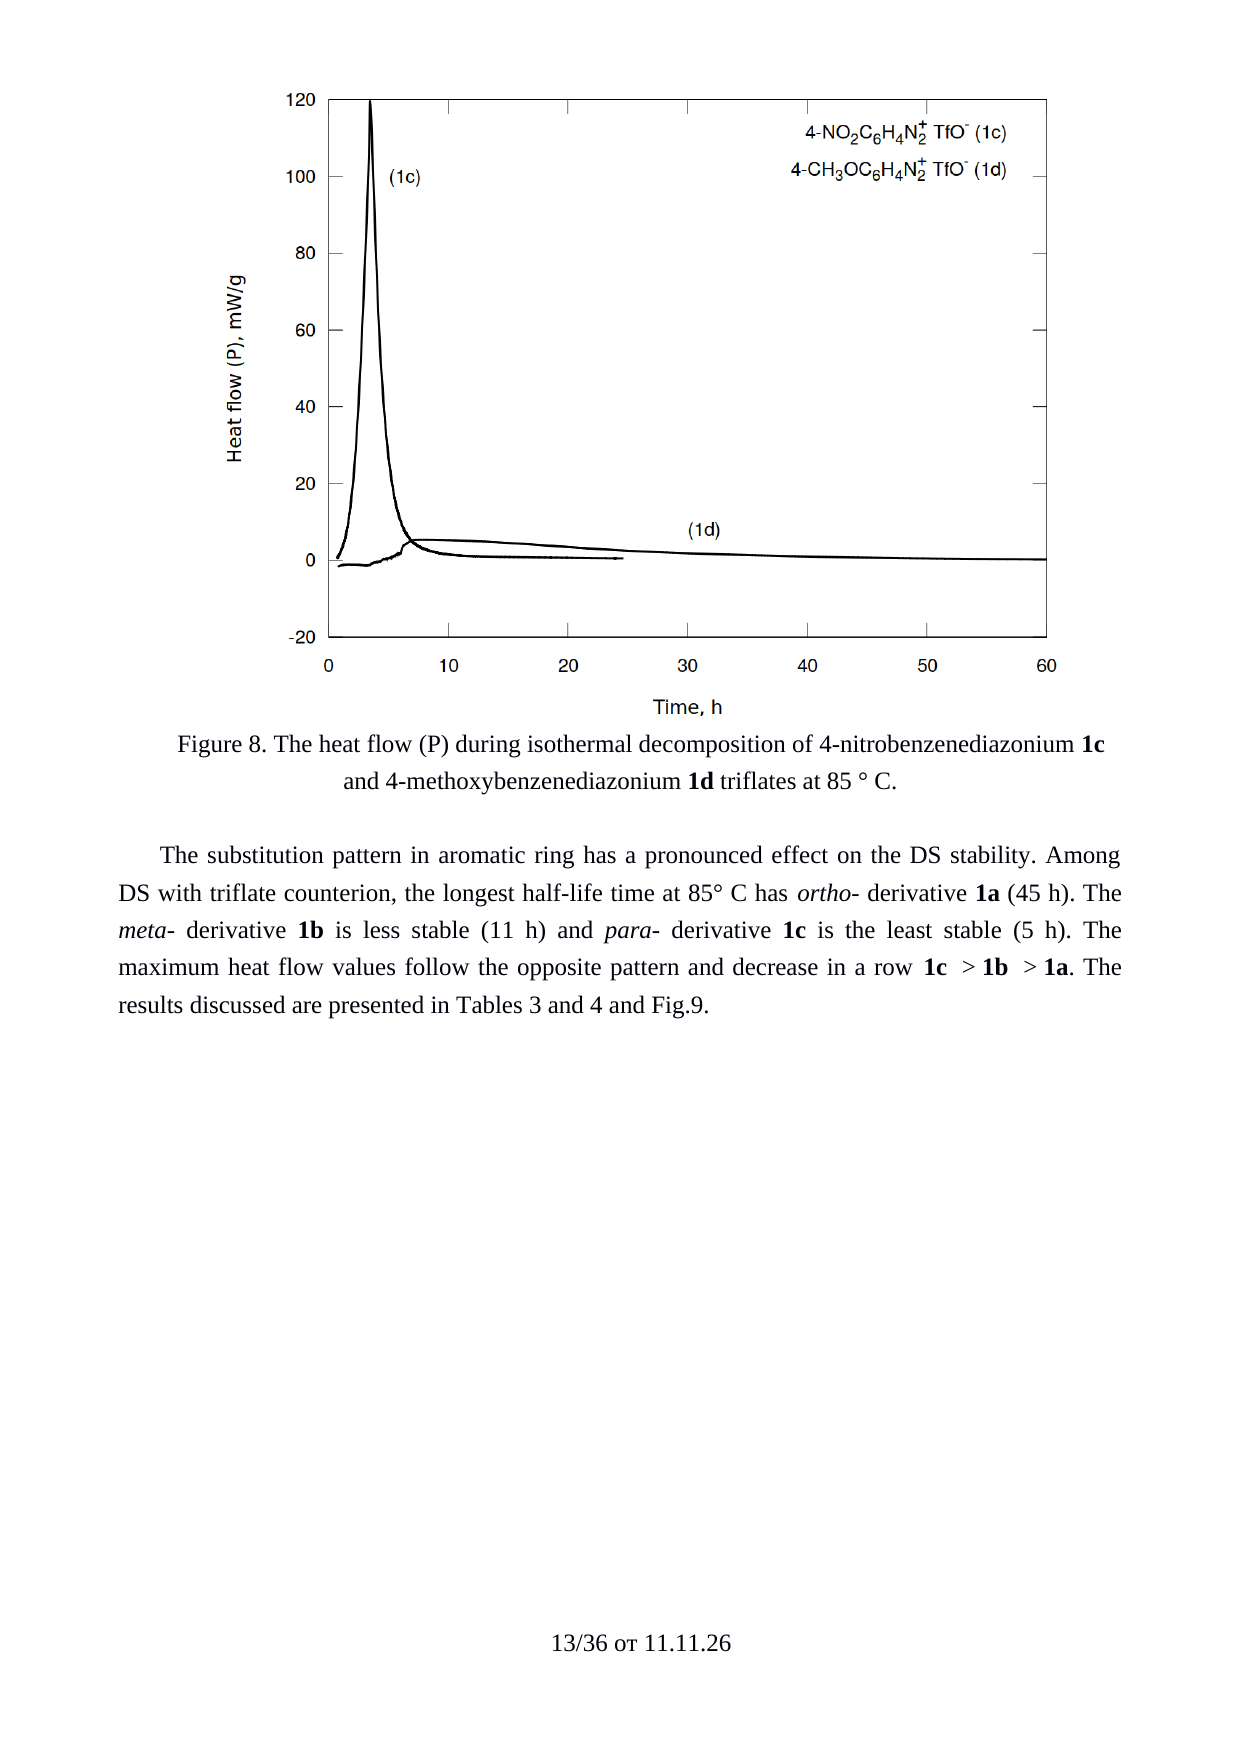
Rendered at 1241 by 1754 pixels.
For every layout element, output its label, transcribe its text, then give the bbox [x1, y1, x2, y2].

text The substitution pattern in aromatic ring has a pronounced effect on the DS stability. Among DS with triflate counterion, the longest half-life time at 85° C has ortho- derivative 1a (45 h). The meta- derivative 1b is less stable (11 h) and para- derivative 1c is the least stable (5 h). The maximum heat flow values follow the opposite pattern and decrease in a row 1c > 1b > 1a. The results discussed are presented in Tables 3 and 4 and Fig.9. [118, 841, 1122, 1018]
text Figure 8. The heat flow (P) during isothermal decomposition of 4-nitrobenzenediazonium 1c and 4-methoxybenzenediazonium 1d triflates at 85 ° C. [118, 729, 1122, 795]
picture [222, 88, 1060, 721]
